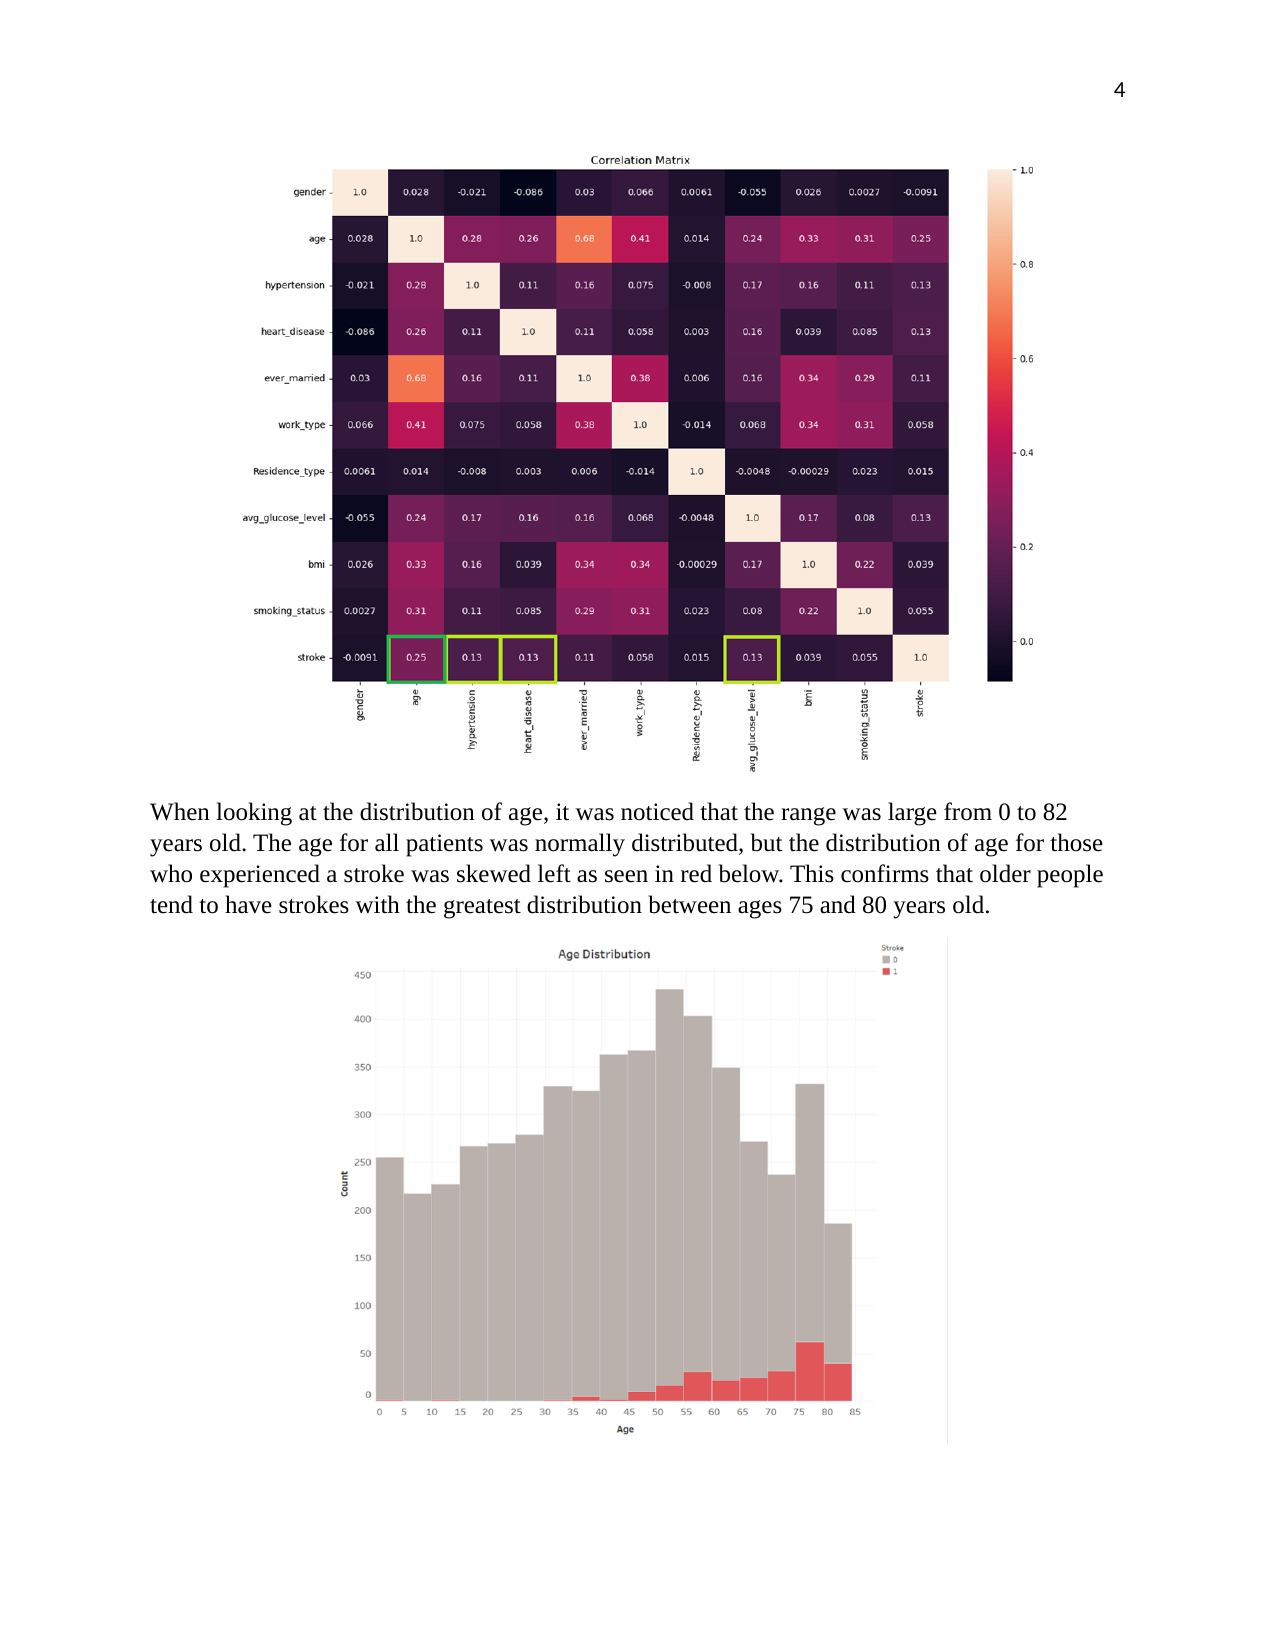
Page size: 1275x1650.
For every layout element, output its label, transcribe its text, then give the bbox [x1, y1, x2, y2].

text When looking at the distribution of age, it was noticed that the range was large from 0 to 82 years old. The age for all patients was normally distributed, but the distribution of age for those who experienced a stroke was skewed left as seen in red below. This confirms that older people tend to have strokes with the greatest distribution between ages 75 and 80 years old. [150, 797, 1125, 918]
picture [235, 150, 1040, 778]
picture [327, 937, 948, 1444]
